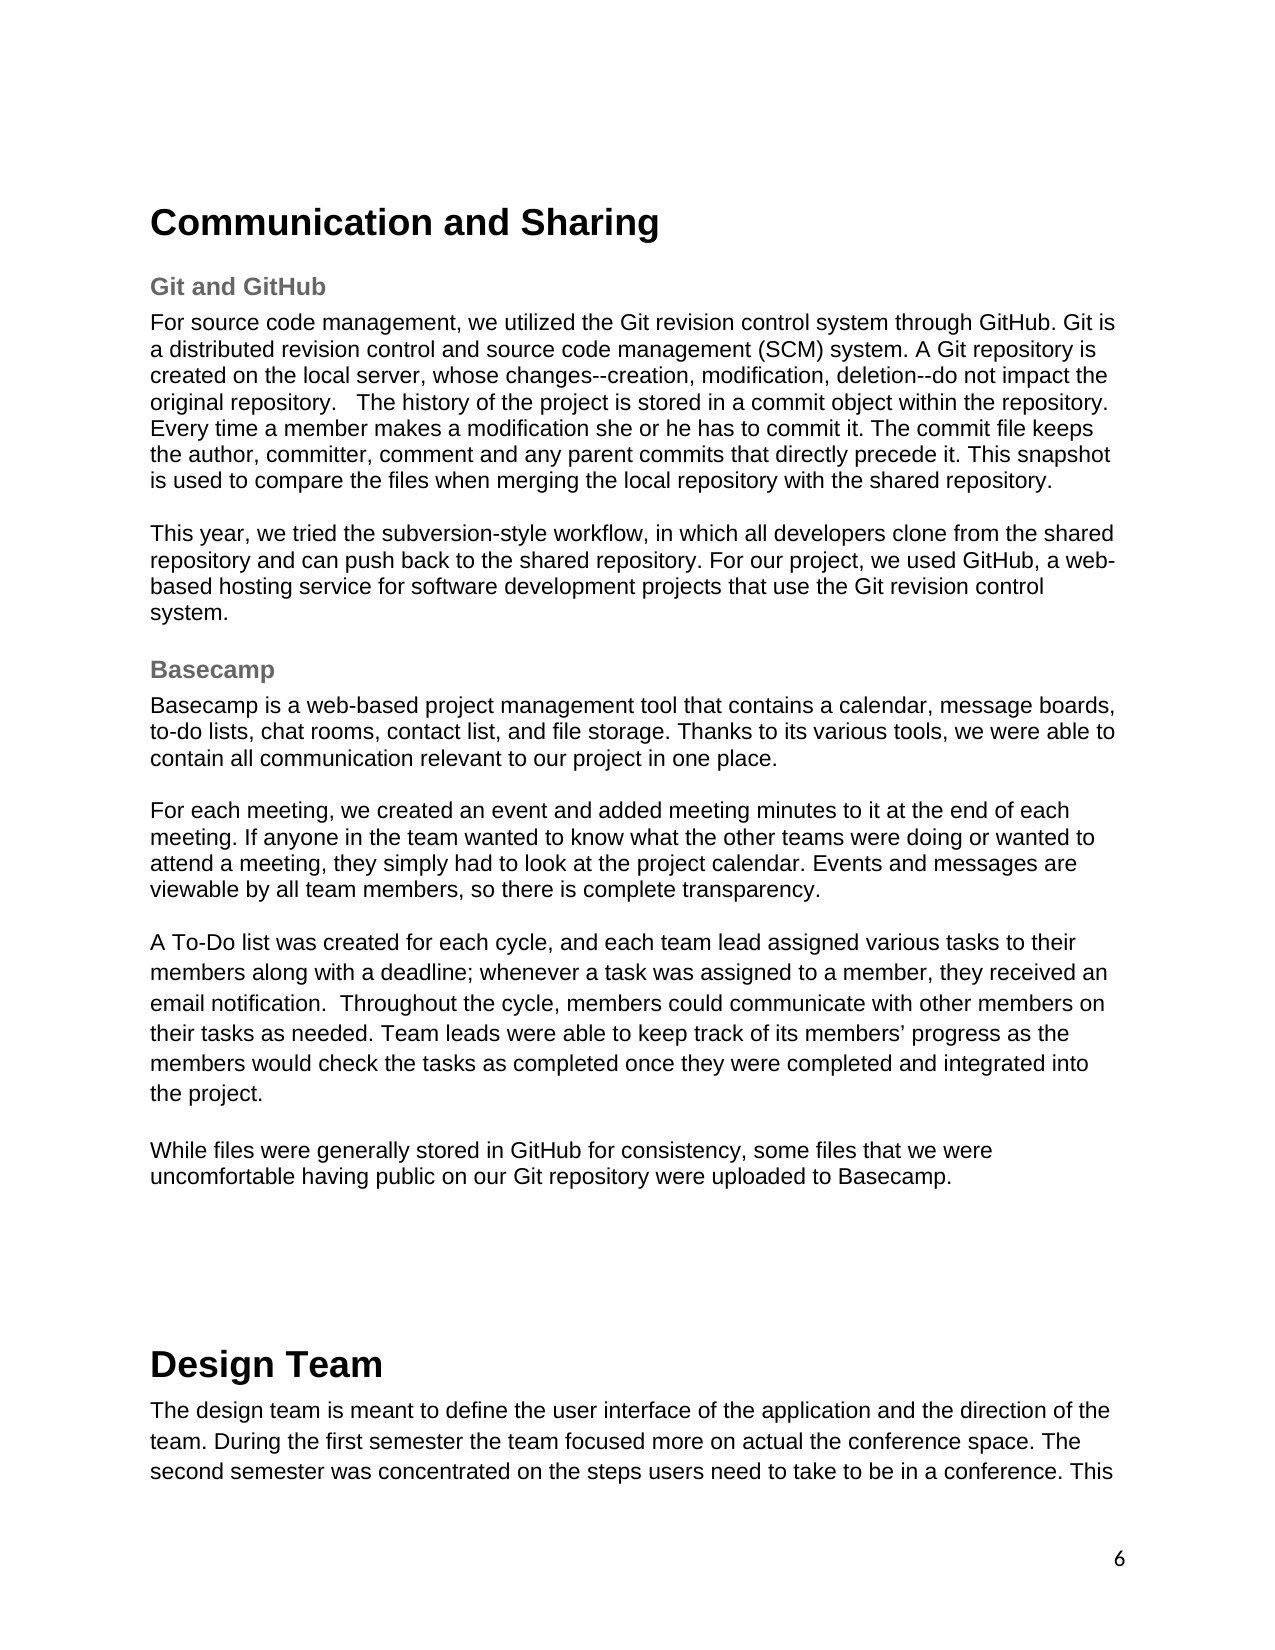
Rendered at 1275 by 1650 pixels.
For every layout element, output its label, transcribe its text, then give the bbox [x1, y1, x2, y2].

subtitle Design Team [150, 1342, 1125, 1385]
subtitle Git and GitHub [150, 272, 1125, 301]
text A To-Do list was created for each cycle, and each team lead assigned various tasks to their members along with a deadline; whenever a task was assigned to a member, they received an email notification. Throughout the cycle, members could communicate with other members on their tasks as needed. Team leads were able to keep track of its members’ progress as the members would check the tasks as completed once they were completed and integrated into the project. [150, 929, 1125, 1106]
subtitle Communication and Sharing [150, 200, 1125, 243]
text For source code management, we utilized the Git revision control system through GitHub. Git is a distributed revision control and source code management (SCM) system. A Git repository is created on the local server, whose changes--creation, modification, deletion--do not impact the original repository. The history of the project is stored in a commit object within the repository. Every time a member makes a modification she or he has to commit it. The commit file keeps the author, committer, comment and any parent commits that directly precede it. This snapshot is used to compare the files when merging the local repository with the shared repository. [150, 309, 1125, 494]
text For each meeting, we created an event and added meeting minutes to it at the end of each meeting. If anyone in the team wanted to know what the other teams were doing or wanted to attend a meeting, they simply had to look at the project calendar. Events and messages are viewable by all team members, so there is complete transparency. [150, 797, 1125, 903]
text This year, we tried the subversion-style workflow, in which all developers clone from the shared repository and can push back to the shared repository. For our project, we used GitHub, a web-based hosting service for software development projects that use the Git revision control system. [150, 520, 1125, 626]
subtitle Basecamp [150, 655, 1125, 683]
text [150, 1397, 1125, 1484]
text While files were generally stored in GitHub for consistency, some files that we were uncomfortable having public on our Git repository were uploaded to Basecamp. [150, 1137, 1125, 1189]
text Basecamp is a web-based project management tool that contains a calendar, message boards, to-do lists, chat rooms, contact list, and file storage. Thanks to its various tools, we were able to contain all communication relevant to our project in one place. [150, 692, 1125, 771]
